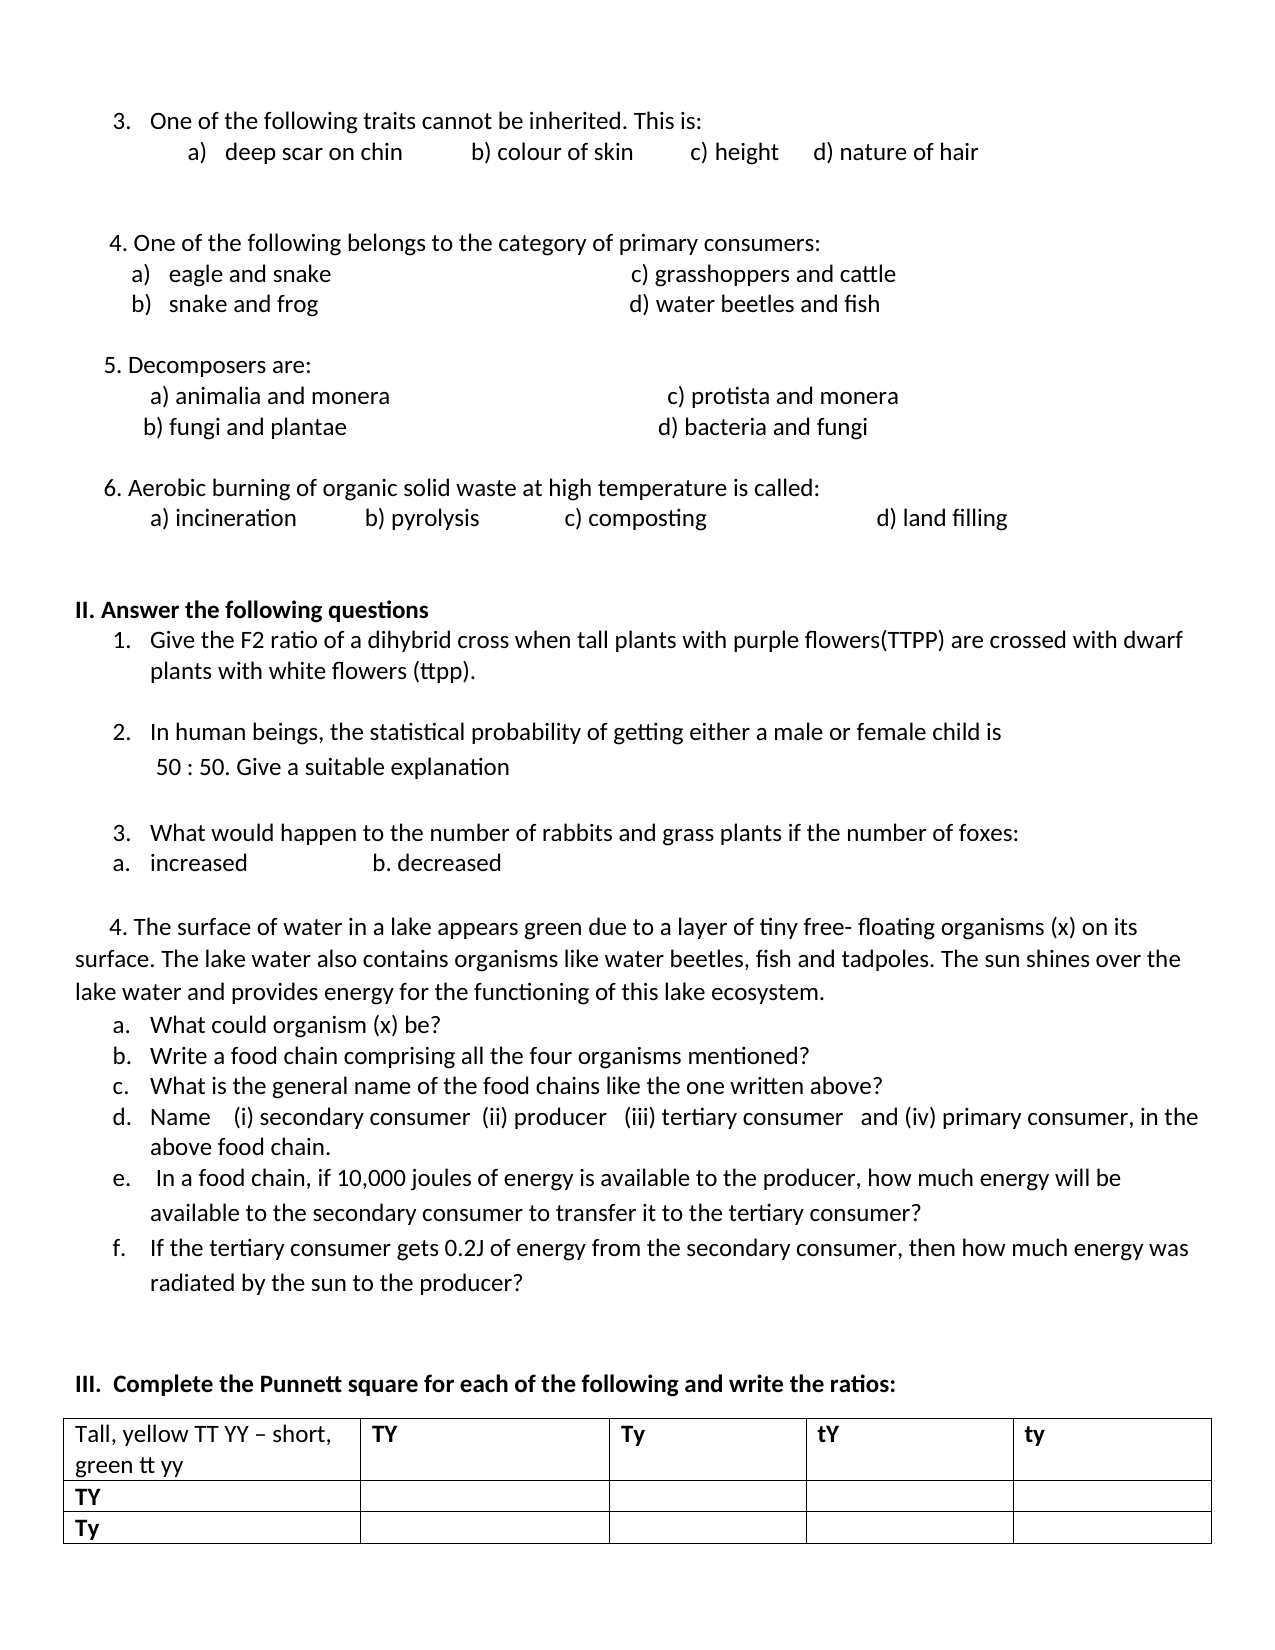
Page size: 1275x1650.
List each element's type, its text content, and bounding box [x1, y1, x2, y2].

list What could organism (x) be? [112, 1009, 1200, 1040]
text III. Complete the Punnett square for each of the following and write the ratios: [75, 1368, 1200, 1398]
text 5. Decomposers are: [75, 350, 1200, 380]
table_cell [807, 1512, 1013, 1543]
list What would happen to the number of rabbits and grass plants if the number of foxes: [112, 817, 1200, 847]
text 4. The surface of water in a lake appears green due to a layer of tiny free- floating organisms (x) on its surface. The lake water also contains organisms like water beetles, fish and tadpoles. The sun shines over the lake water and provides energy for the functioning of this lake ecosystem. [75, 911, 1200, 1007]
table_cell [1014, 1481, 1211, 1511]
table_cell [610, 1512, 806, 1543]
list increased b. decreased [112, 847, 1200, 878]
list snake and frog d) water beetles and fish [131, 289, 1200, 319]
text a) incineration b) pyrolysis c) composting d) land filling [150, 502, 1200, 533]
table_cell [361, 1481, 609, 1511]
text 50 : 50. Give a suitable explanation [150, 751, 1200, 781]
list What is the general name of the food chains like the one written above? [112, 1071, 1200, 1101]
list Name (i) secondary consumer (ii) producer (iii) tertiary consumer and (iv) primary consumer, in the above food chain. [112, 1101, 1200, 1162]
table_header TY [361, 1419, 609, 1479]
table_header Tall, yellow TT YY – short, green tt yy [64, 1419, 360, 1479]
list In human beings, the statistical probability of getting either a male or female child is [112, 716, 1200, 746]
list One of the following traits cannot be inherited. This is: [112, 106, 1200, 136]
list In a food chain, if 10,000 joules of energy is available to the producer, how much energy will be available to the secondary consumer to transfer it to the tertiary consumer? [112, 1162, 1200, 1228]
text 4. One of the following belongs to the category of primary consumers: [75, 228, 1200, 258]
table_cell [361, 1512, 609, 1543]
table_cell Ty [64, 1512, 360, 1543]
list Give the F2 ratio of a dihybrid cross when tall plants with purple flowers(TTPP) are crossed with dwarf plants with white flowers (ttpp). [112, 624, 1200, 685]
table_cell [807, 1481, 1013, 1511]
list deep scar on chin b) colour of skin c) height d) nature of hair [187, 136, 1200, 167]
text a) animalia and monera c) protista and monera [150, 380, 1200, 411]
table_cell [610, 1481, 806, 1511]
list Write a food chain comprising all the four organisms mentioned? [112, 1040, 1200, 1071]
table_header tY [807, 1419, 1013, 1479]
table_header ty [1014, 1419, 1211, 1479]
table_header Ty [610, 1419, 806, 1479]
list If the tertiary consumer gets 0.2J of energy from the secondary consumer, then how much energy was radiated by the sun to the producer? [112, 1232, 1200, 1298]
text b) fungi and plantae d) bacteria and fungi [75, 411, 1200, 441]
table_cell [1014, 1512, 1211, 1543]
list eagle and snake c) grasshoppers and cattle [131, 258, 1200, 289]
text II. Answer the following questions [75, 594, 1200, 624]
text 6. Aerobic burning of organic solid waste at high temperature is called: [75, 472, 1200, 502]
table_cell TY [64, 1481, 360, 1511]
